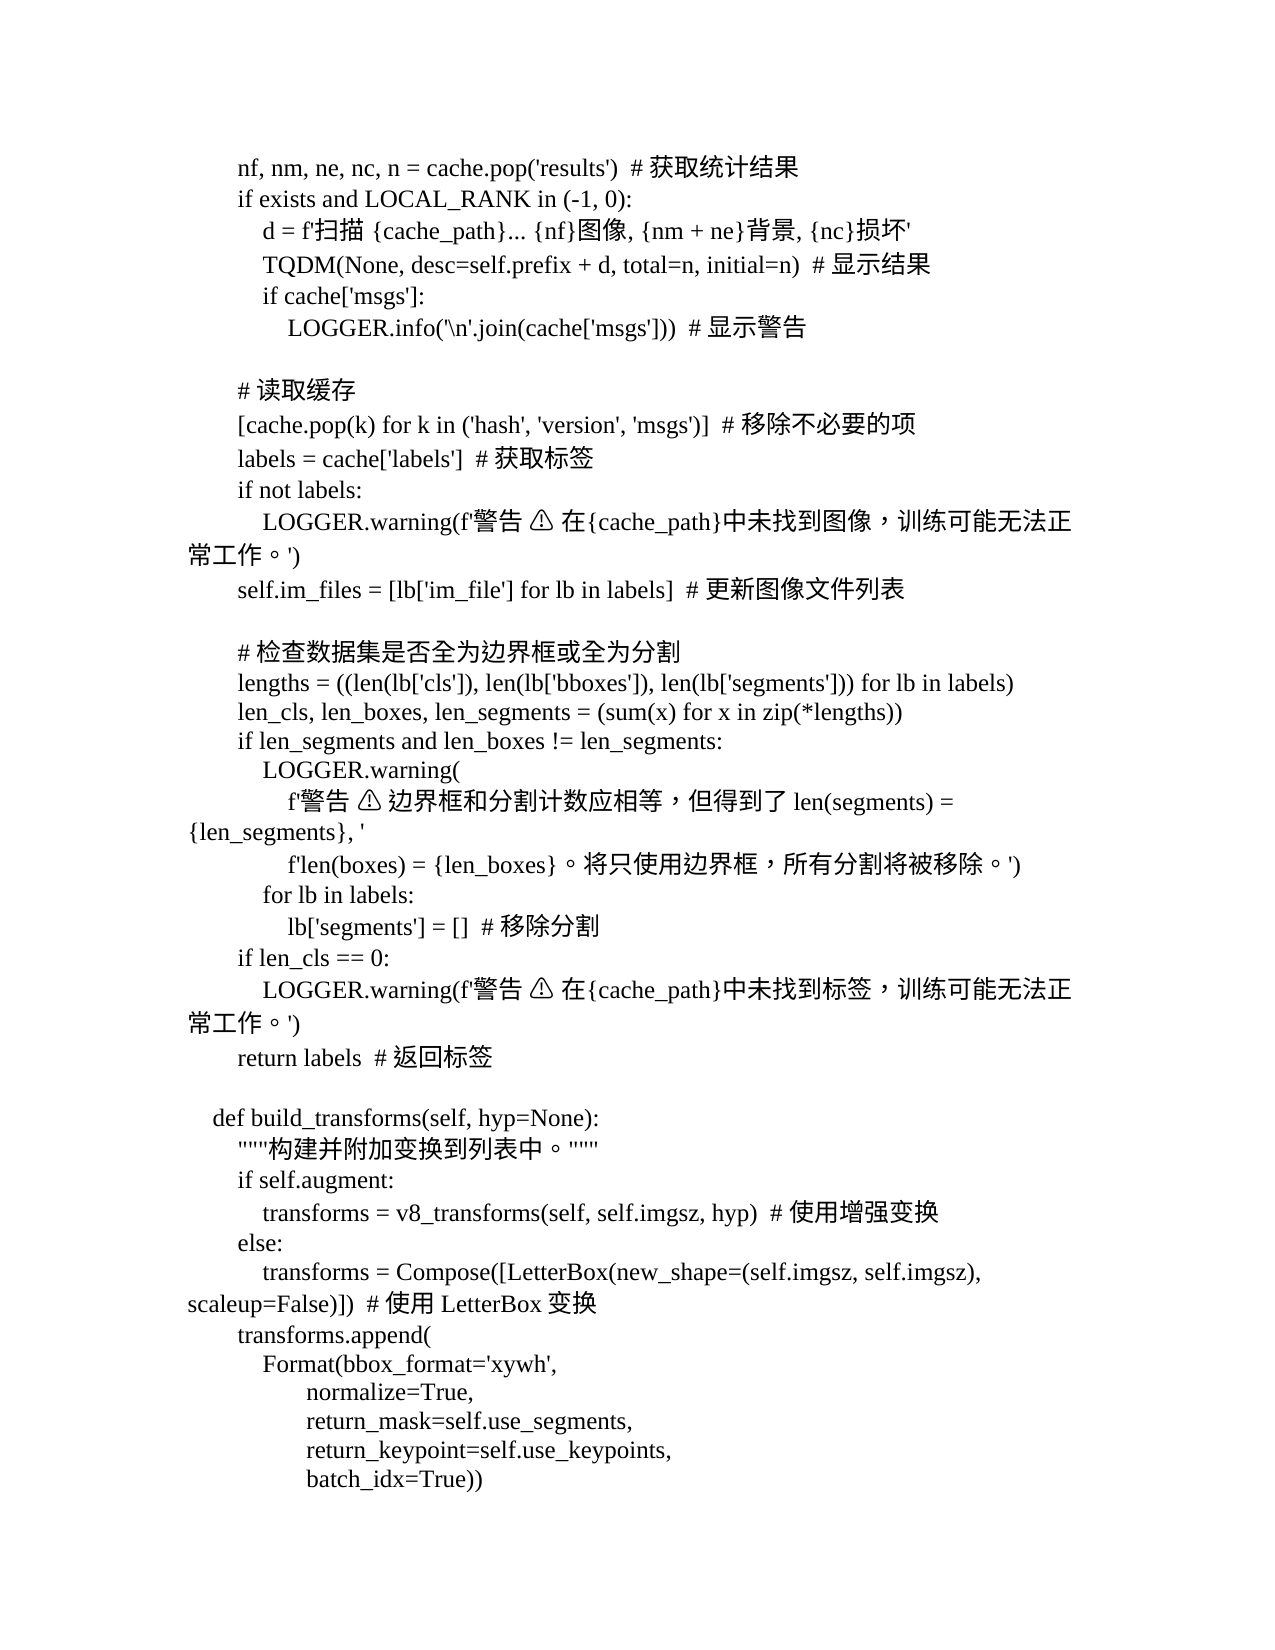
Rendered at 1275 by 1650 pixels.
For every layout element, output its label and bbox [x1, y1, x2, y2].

text [187, 150, 1087, 1492]
